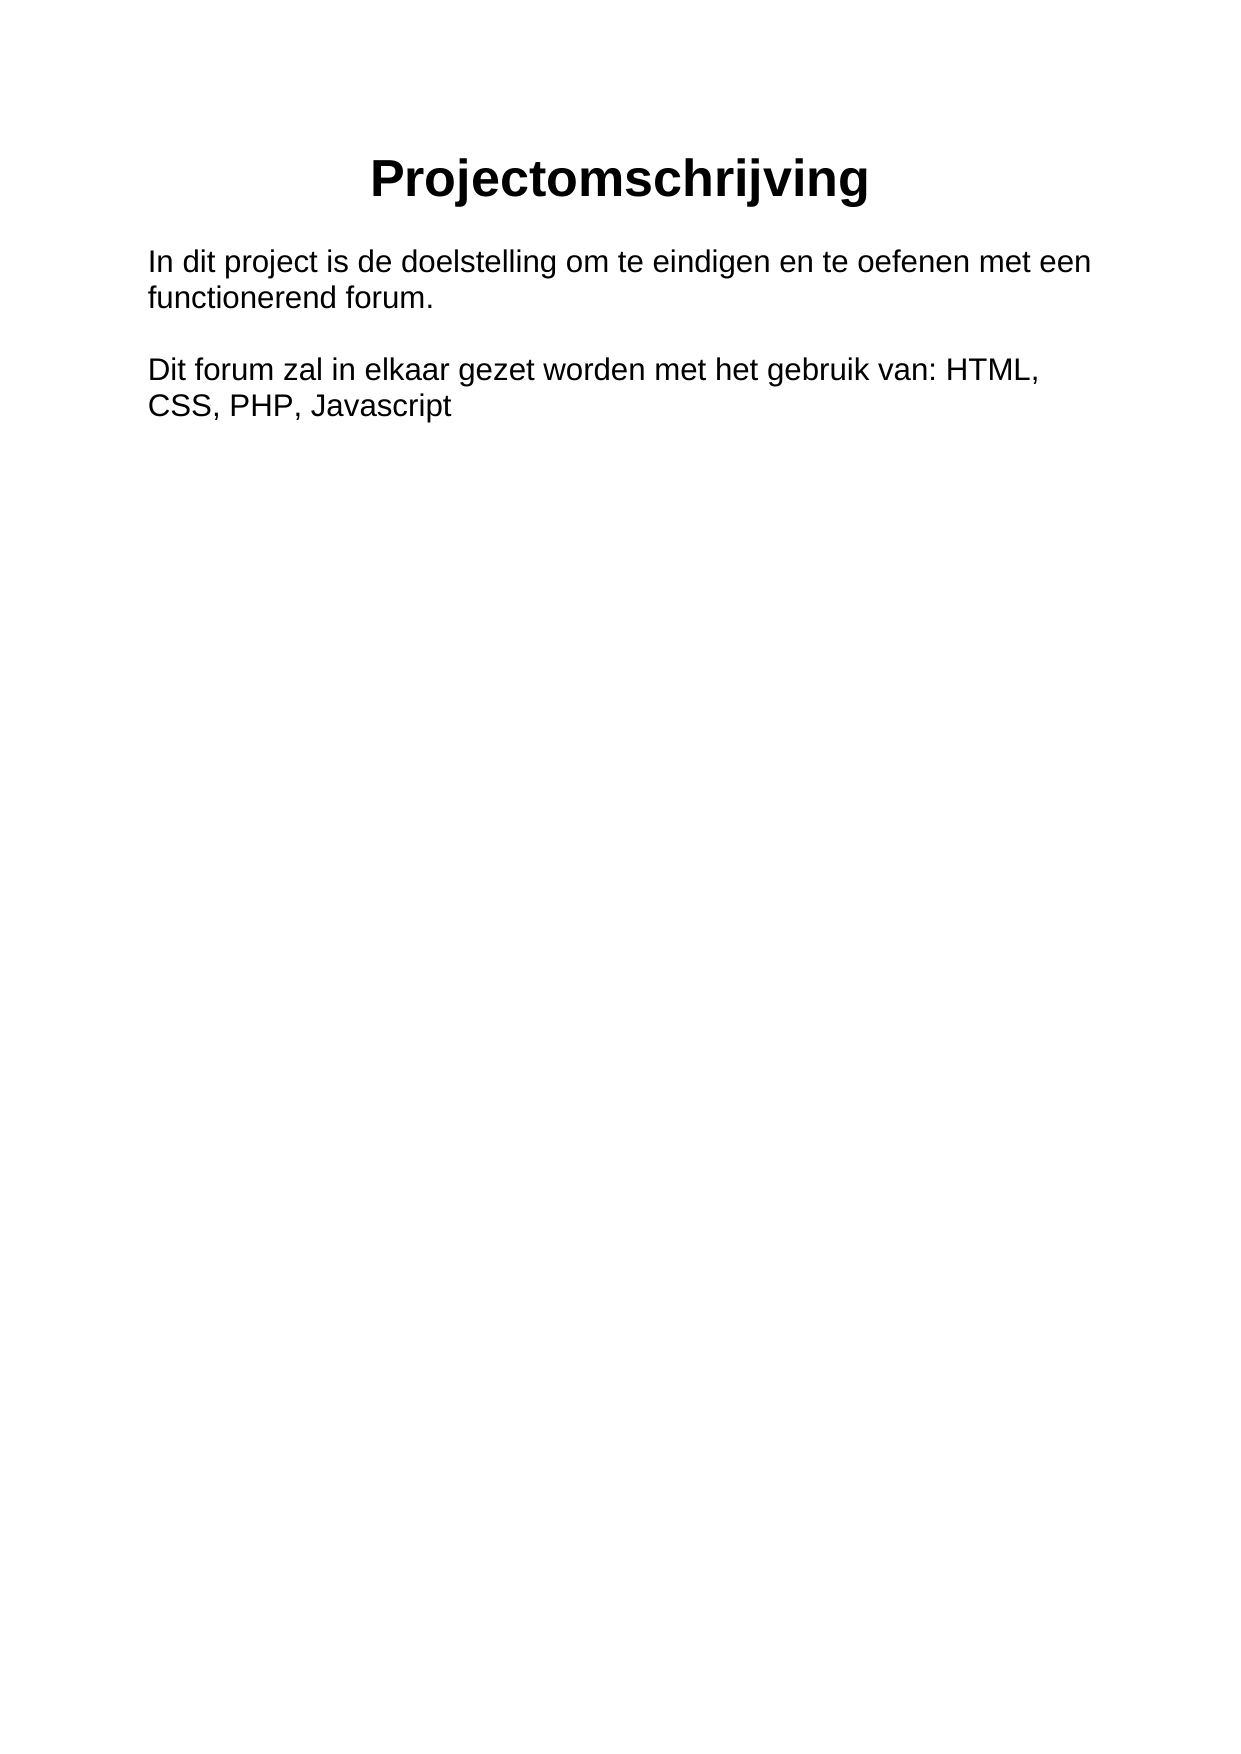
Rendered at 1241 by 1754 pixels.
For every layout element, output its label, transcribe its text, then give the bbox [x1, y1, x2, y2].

text In dit project is de doelstelling om te eindigen en te oefenen met een functionerend forum. [148, 243, 1093, 315]
text Dit forum zal in elkaar gezet worden met het gebruik van: HTML, CSS, PHP, Javascript [148, 351, 1093, 423]
text Projectomschrijving [148, 148, 1093, 207]
